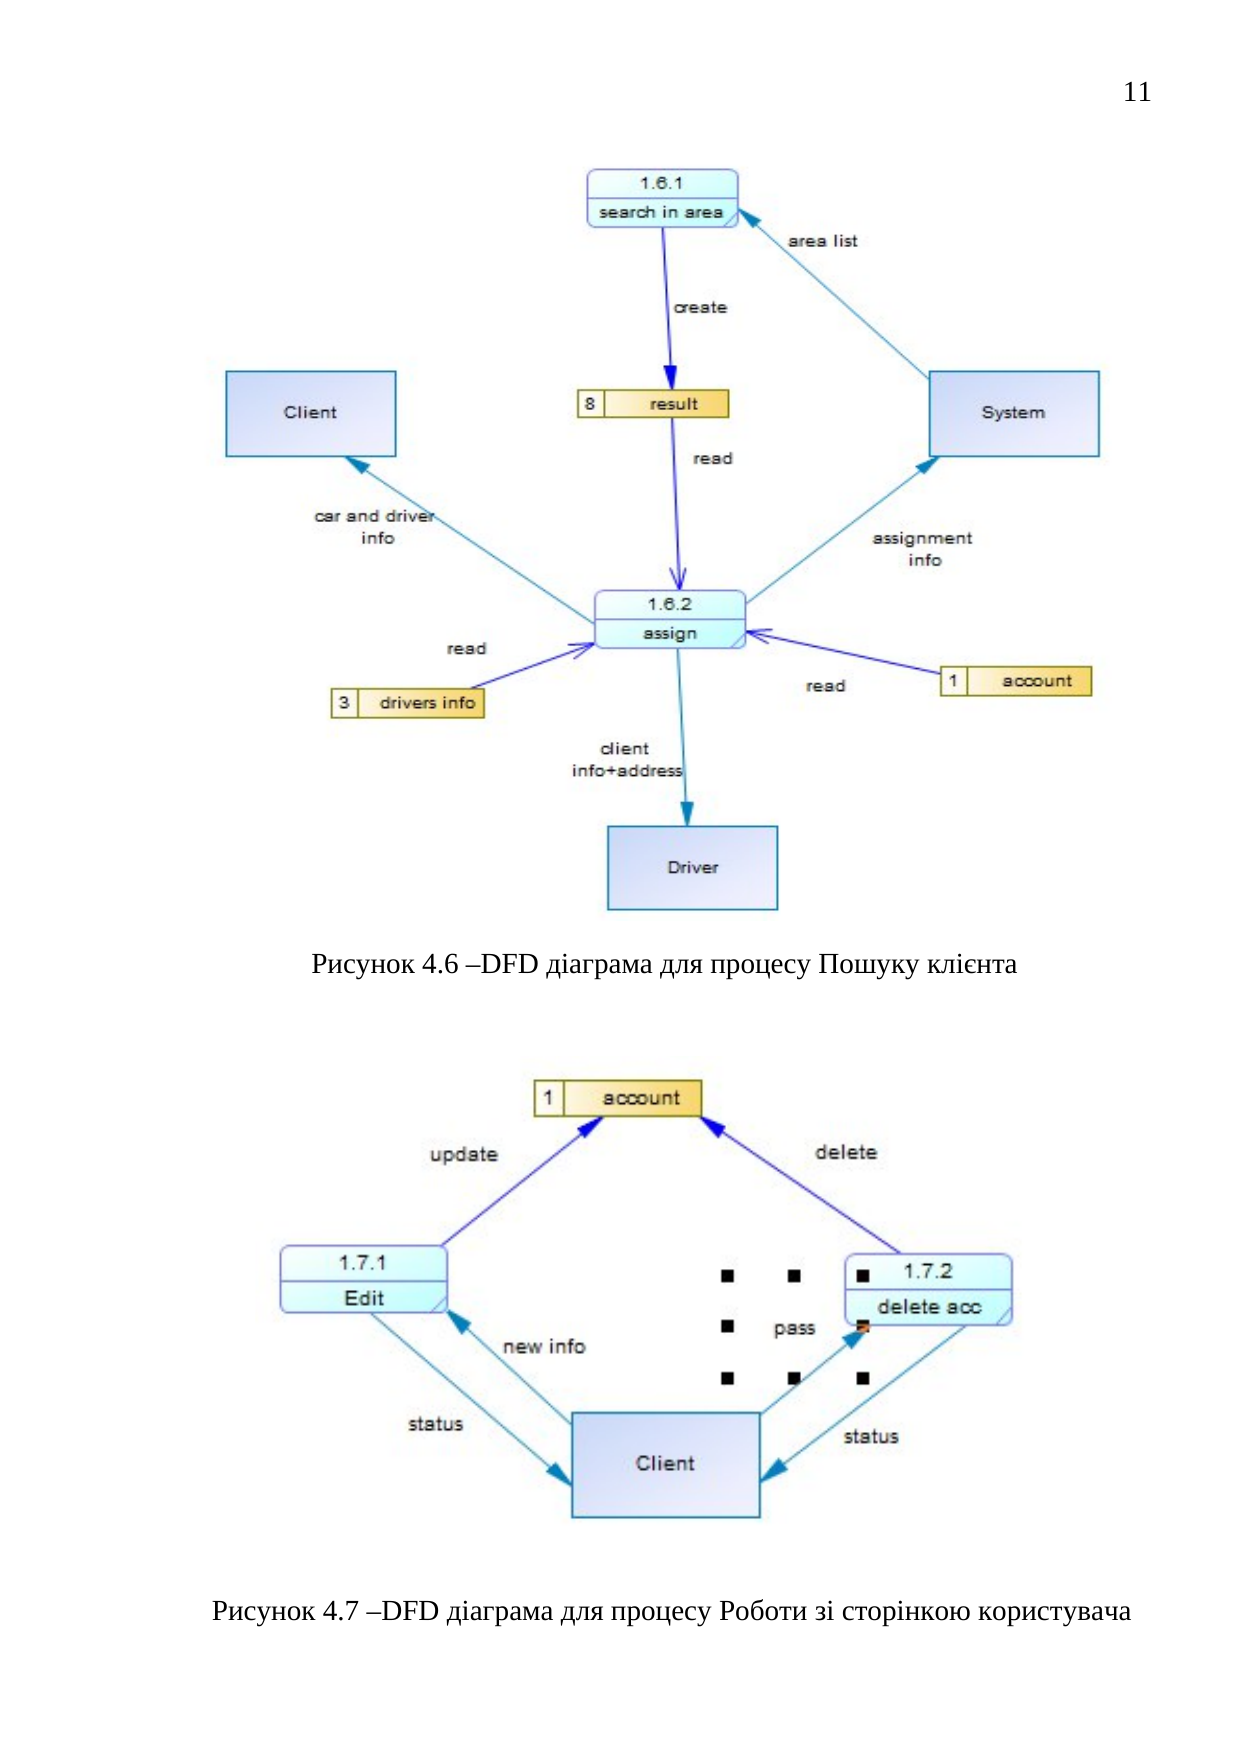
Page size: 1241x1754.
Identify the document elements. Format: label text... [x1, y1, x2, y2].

picture [255, 1056, 1074, 1567]
subtitle Рисунок 4.7 –DFD діаграма для процесу Роботи зі сторінкою користувача [177, 1593, 1152, 1626]
picture [177, 140, 1153, 921]
subtitle Рисунок 4.6 –DFD діаграма для процесу Пошуку клієнта [177, 946, 1152, 980]
